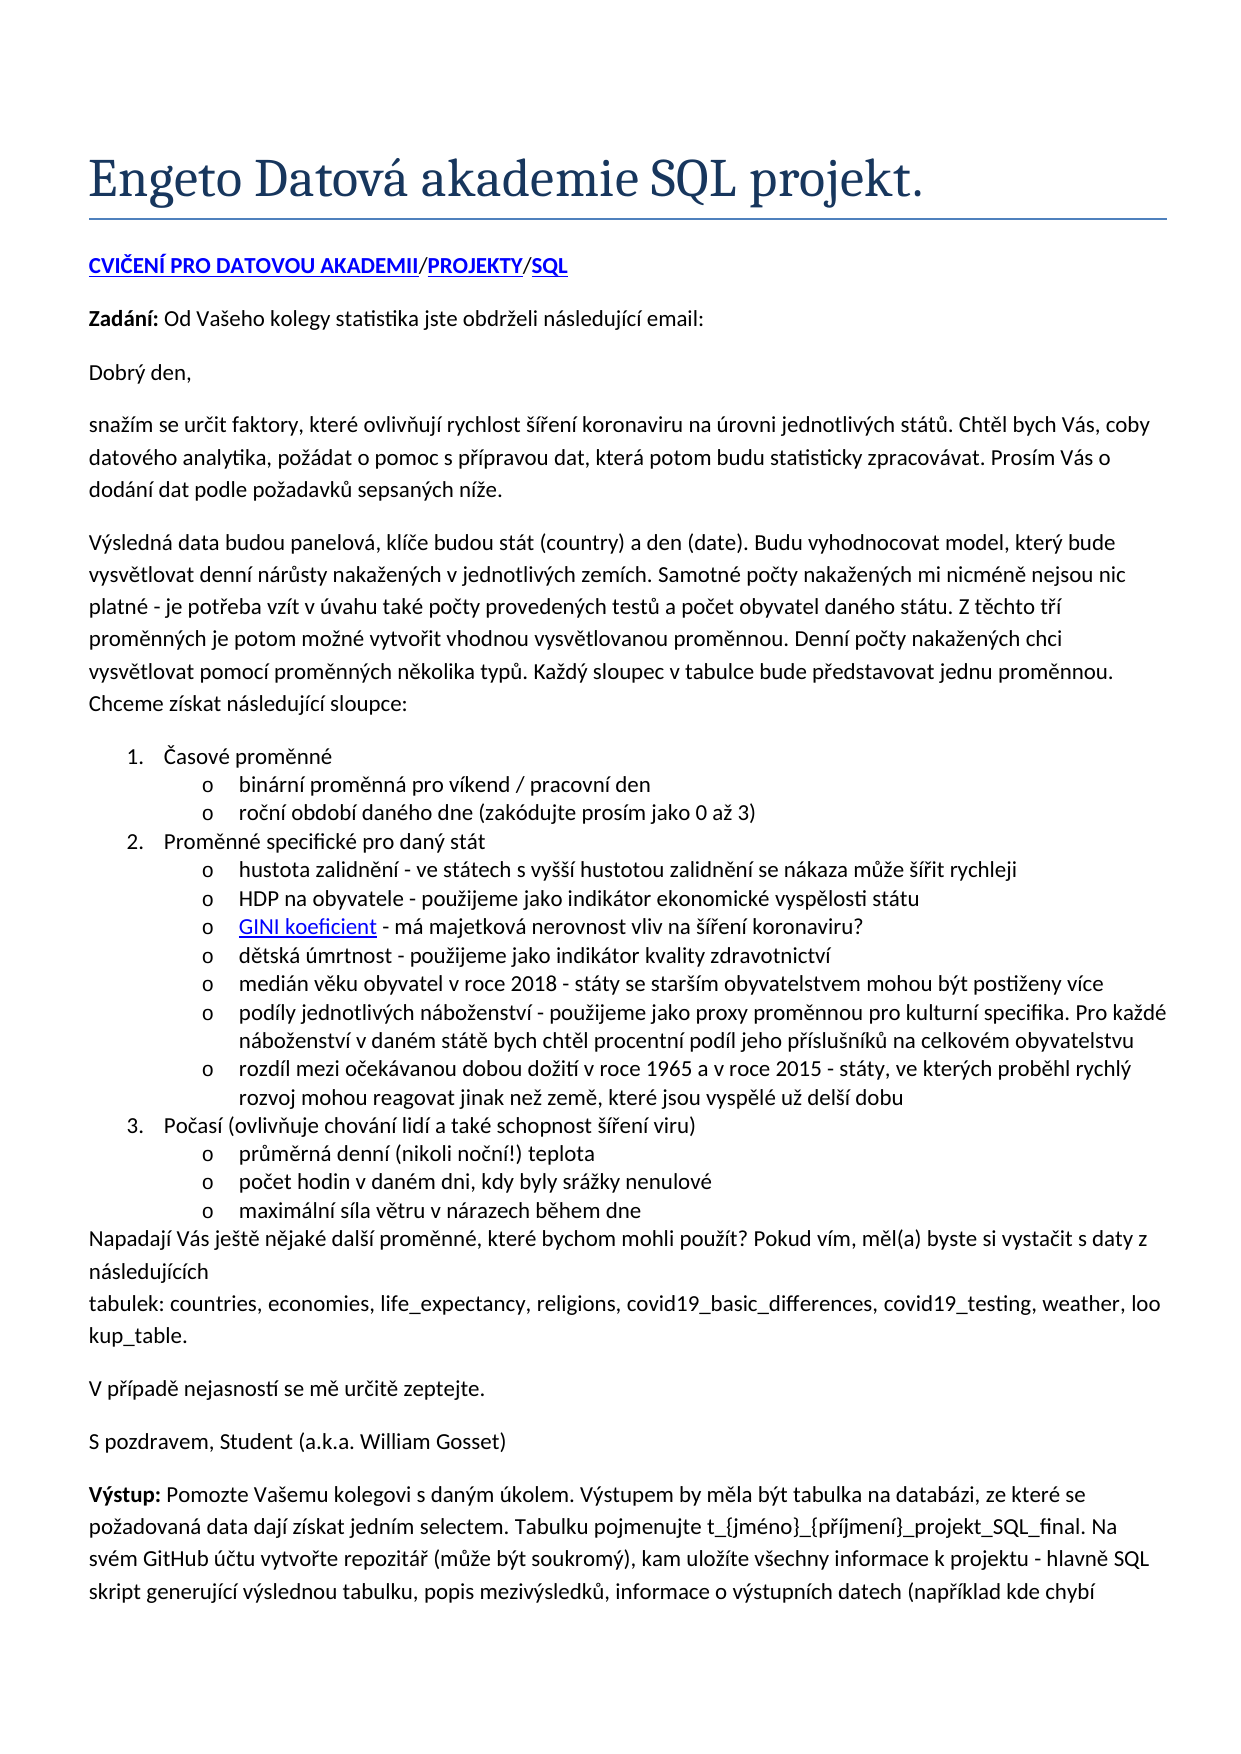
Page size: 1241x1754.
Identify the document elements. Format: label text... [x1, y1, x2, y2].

list Časové proměnné [126, 742, 1167, 770]
list GINI koeficient - má majetková nerovnost vliv na šíření koronaviru? [201, 912, 1167, 941]
list HDP na obyvatele - použijeme jako indikátor ekonomické vyspělosti státu [201, 884, 1167, 912]
list podíly jednotlivých náboženství - použijeme jako proxy proměnnou pro kulturní specifika. Pro každé náboženství v daném státě bych chtěl procentní podíl jeho příslušníků na celkovém obyvatelstvu [201, 998, 1167, 1054]
list hustota zalidnění - ve státech s vyšší hustotou zalidnění se nákaza může šířit rychleji [201, 855, 1167, 884]
list Proměnné specifické pro daný stát [126, 827, 1167, 855]
text snažím se určit faktory, které ovlivňují rychlost šíření koronaviru na úrovni jednotlivých států. Chtěl bych Vás, coby datového analytika, požádat o pomoc s přípravou dat, která potom budu statisticky zpracovávat. Prosím Vás o dodání dat podle požadavků sepsaných níže. [89, 411, 1167, 503]
list Počasí (ovlivňuje chování lidí a také schopnost šíření viru) [126, 1111, 1167, 1139]
text Zadání: Od Vašeho kolegy statistika jste obdrželi následující email: [89, 304, 1167, 333]
text Napadají Vás ještě nějaké další proměnné, které bychom mohli použít? Pokud vím, měl(a) byste si vystačit s daty z následujících tabulek: countries, economies, life_expectancy, religions, covid19_basic_differences, covid19_testing, weather, lookup_table. [89, 1224, 1167, 1349]
list roční období daného dne (zakódujte prosím jako 0 až 3) [201, 798, 1167, 827]
list rozdíl mezi očekávanou dobou dožití v roce 1965 a v roce 2015 - státy, ve kterých proběhl rychlý rozvoj mohou reagovat jinak než země, které jsou vyspělé už delší dobu [201, 1054, 1167, 1111]
text Dobrý den, [89, 358, 1167, 386]
list dětská úmrtnost - použijeme jako indikátor kvality zdravotnictví [201, 941, 1167, 969]
list medián věku obyvatel v roce 2018 - státy se starším obyvatelstvem mohou být postiženy více [201, 969, 1167, 998]
list maximální síla větru v nárazech během dne [201, 1196, 1167, 1224]
title Engeto Datová akademie SQL projekt. [89, 148, 1167, 218]
list průměrná denní (nikoli noční!) teplota [201, 1139, 1167, 1167]
list binární proměnná pro víkend / pracovní den [201, 770, 1167, 798]
text CVIČENÍ PRO DATOVOU AKADEMII​/PROJEKTY​/SQL [89, 252, 1167, 279]
text Výsledná data budou panelová, klíče budou stát (country) a den (date). Budu vyhodnocovat model, který bude vysvětlovat denní nárůsty nakažených v jednotlivých zemích. Samotné počty nakažených mi nicméně nejsou nic platné - je potřeba vzít v úvahu také počty provedených testů a počet obyvatel daného státu. Z těchto tří proměnných je potom možné vytvořit vhodnou vysvětlovanou proměnnou. Denní počty nakažených chci vysvětlovat pomocí proměnných několika typů. Každý sloupec v tabulce bude představovat jednu proměnnou. Chceme získat následující sloupce: [89, 528, 1167, 717]
list počet hodin v daném dni, kdy byly srážky nenulové [201, 1167, 1167, 1196]
text S pozdravem, Student (a.k.a. William Gosset) [89, 1427, 1167, 1455]
text V případě nejasností se mě určitě zeptejte. [89, 1374, 1167, 1402]
